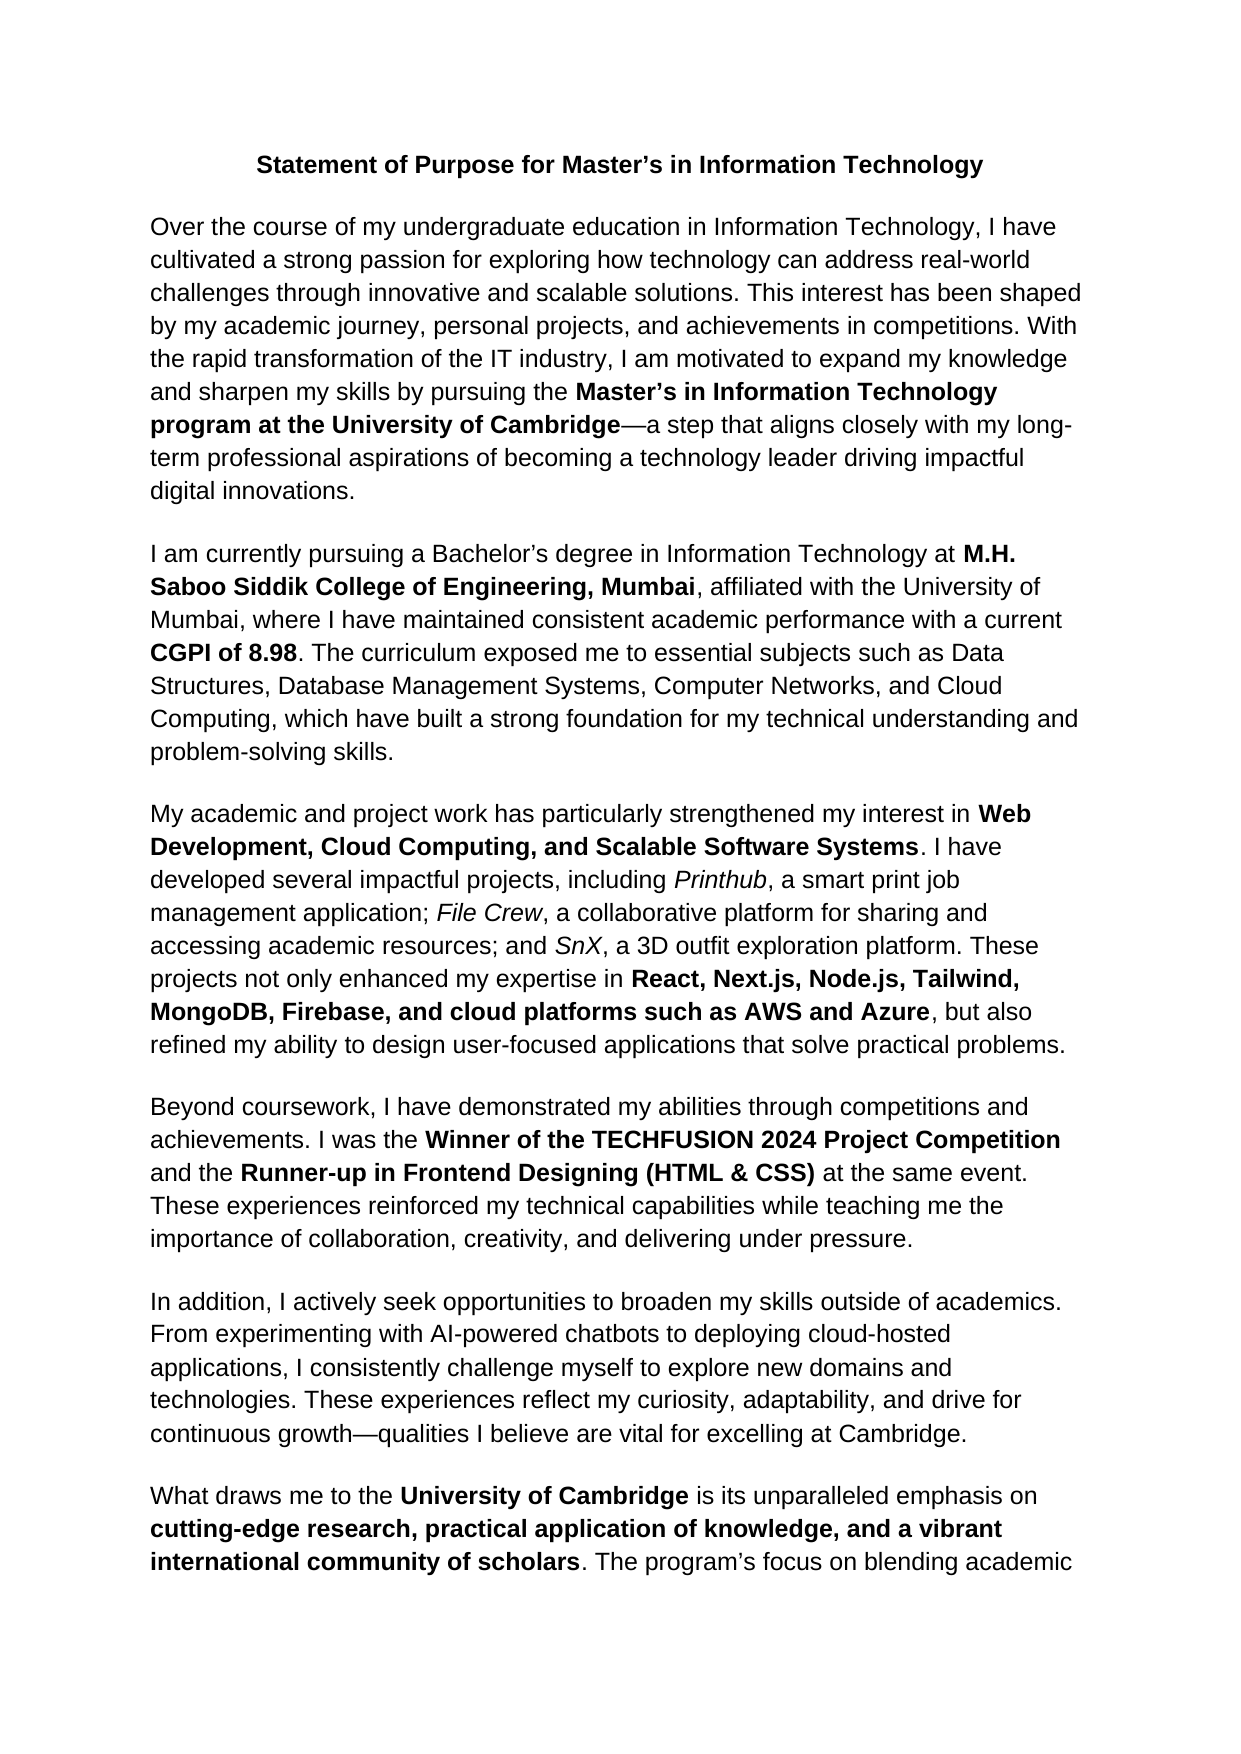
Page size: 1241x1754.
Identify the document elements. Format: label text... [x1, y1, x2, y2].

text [150, 1481, 1090, 1576]
text Beyond coursework, I have demonstrated my abilities through competitions and achievements. I was the Winner of the TECHFUSION 2024 Project Competition and the Runner-up in Frontend Designing (HTML & CSS) at the same event. These experiences reinforced my technical capabilities while teaching me the importance of collaboration, creativity, and delivering under pressure. [150, 1092, 1090, 1253]
text Over the course of my undergraduate education in Information Technology, I have cultivated a strong passion for exploring how technology can address real-world challenges through innovative and scalable solutions. This interest has been shaped by my academic journey, personal projects, and achievements in competitions. With the rapid transformation of the IT industry, I am motivated to expand my knowledge and sharpen my skills by pursuing the Master’s in Information Technology program at the University of Cambridge—a step that aligns closely with my long-term professional aspirations of becoming a technology leader driving impactful digital innovations. [150, 212, 1090, 505]
text My academic and project work has particularly strengthened my interest in Web Development, Cloud Computing, and Scalable Software Systems. I have developed several impactful projects, including Printhub, a smart print job management application; File Crew, a collaborative platform for sharing and accessing academic resources; and SnX, a 3D outfit exploration platform. These projects not only enhanced my expertise in React, Next.js, Node.js, Tailwind, MongoDB, Firebase, and cloud platforms such as AWS and Azure, but also refined my ability to design user-focused applications that solve practical problems. [150, 799, 1090, 1059]
text Statement of Purpose for Master’s in Information Technology [150, 150, 1090, 179]
text In addition, I actively seek opportunities to broaden my skills outside of academics. From experimenting with AI-powered chatbots to deploying cloud-hosted applications, I consistently challenge myself to explore new domains and technologies. These experiences reflect my curiosity, adaptability, and drive for continuous growth—qualities I believe are vital for excelling at Cambridge. [150, 1286, 1090, 1447]
text I am currently pursuing a Bachelor’s degree in Information Technology at M.H. Saboo Siddik College of Engineering, Mumbai, affiliated with the University of Mumbai, where I have maintained consistent academic performance with a current CGPI of 8.98. The curriculum exposed me to essential subjects such as Data Structures, Database Management Systems, Computer Networks, and Cloud Computing, which have built a strong foundation for my technical understanding and problem-solving skills. [150, 538, 1090, 765]
